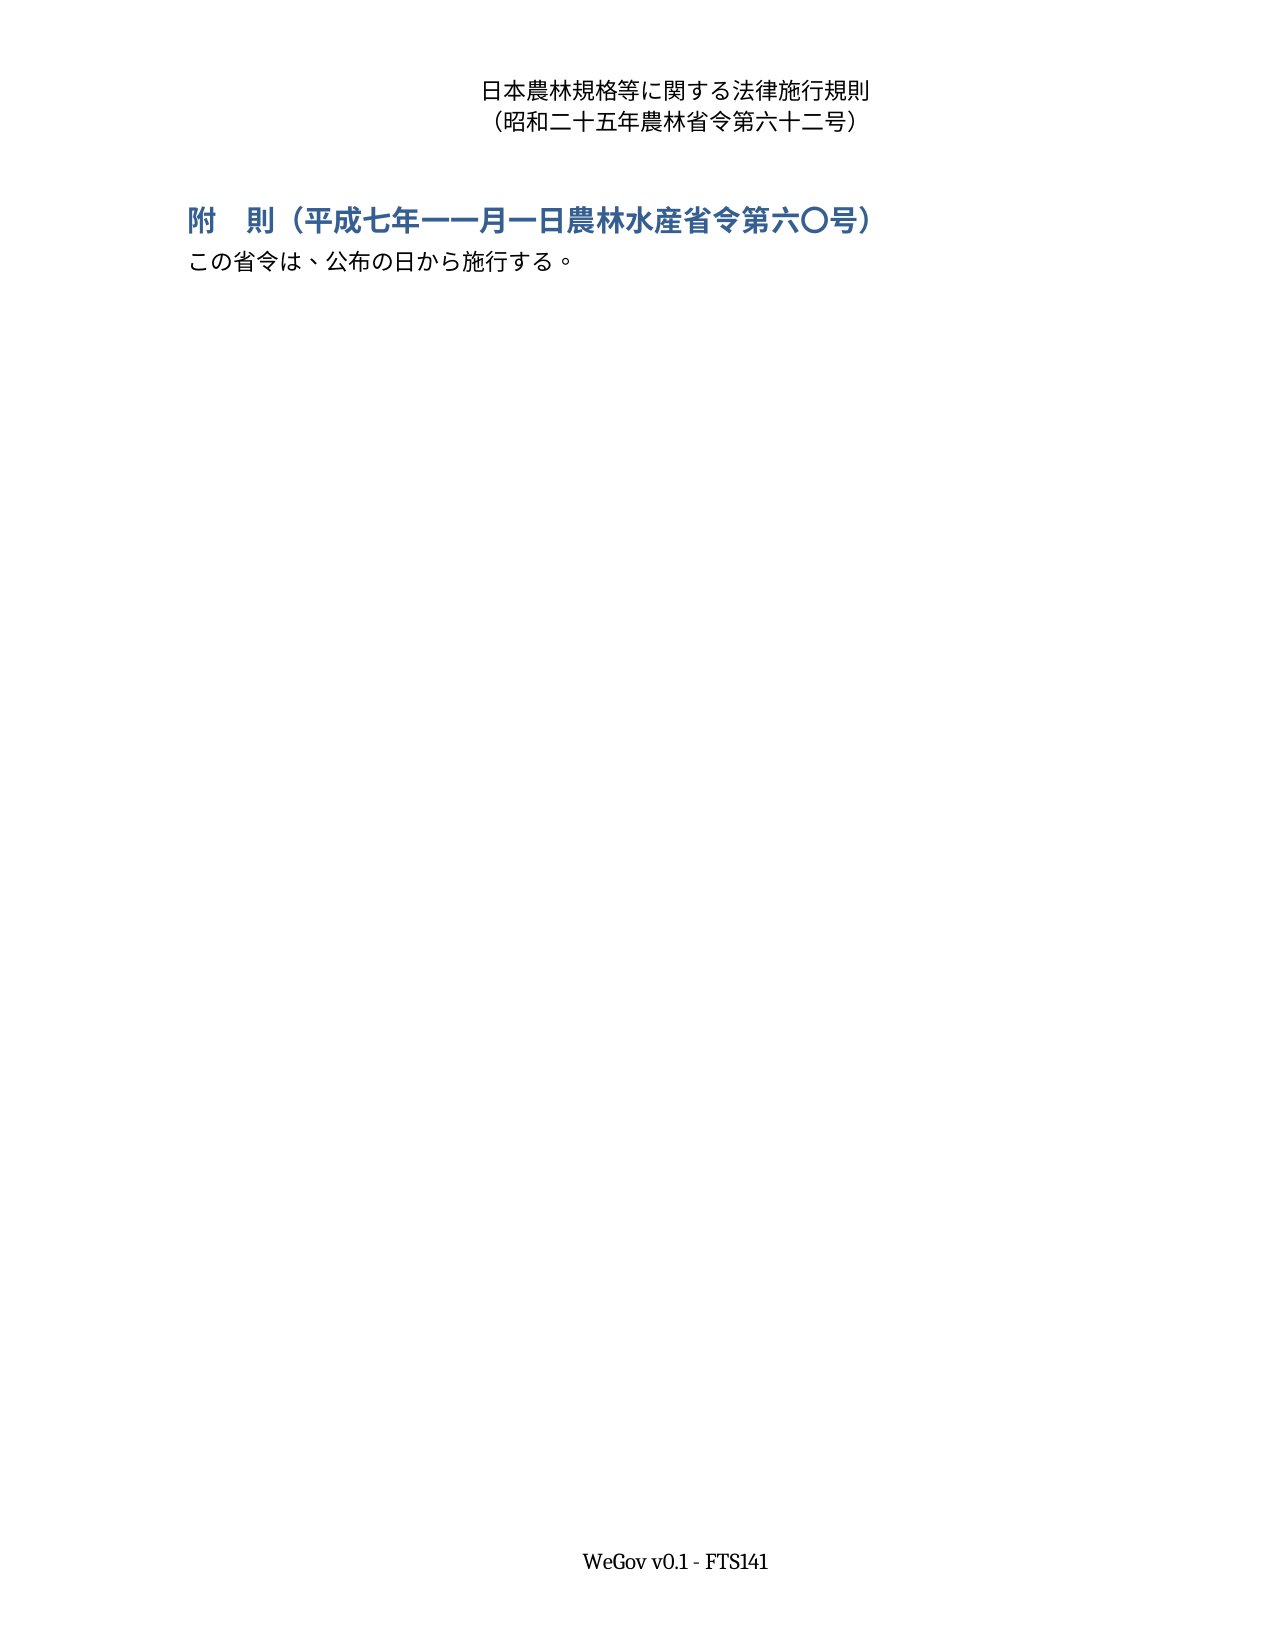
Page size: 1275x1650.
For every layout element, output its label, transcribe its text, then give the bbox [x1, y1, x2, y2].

subtitle 附 則（平成七年一一月一日農林水産省令第六〇号） [187, 200, 1087, 240]
text この省令は、公布の日から施行する。 [187, 246, 1087, 277]
